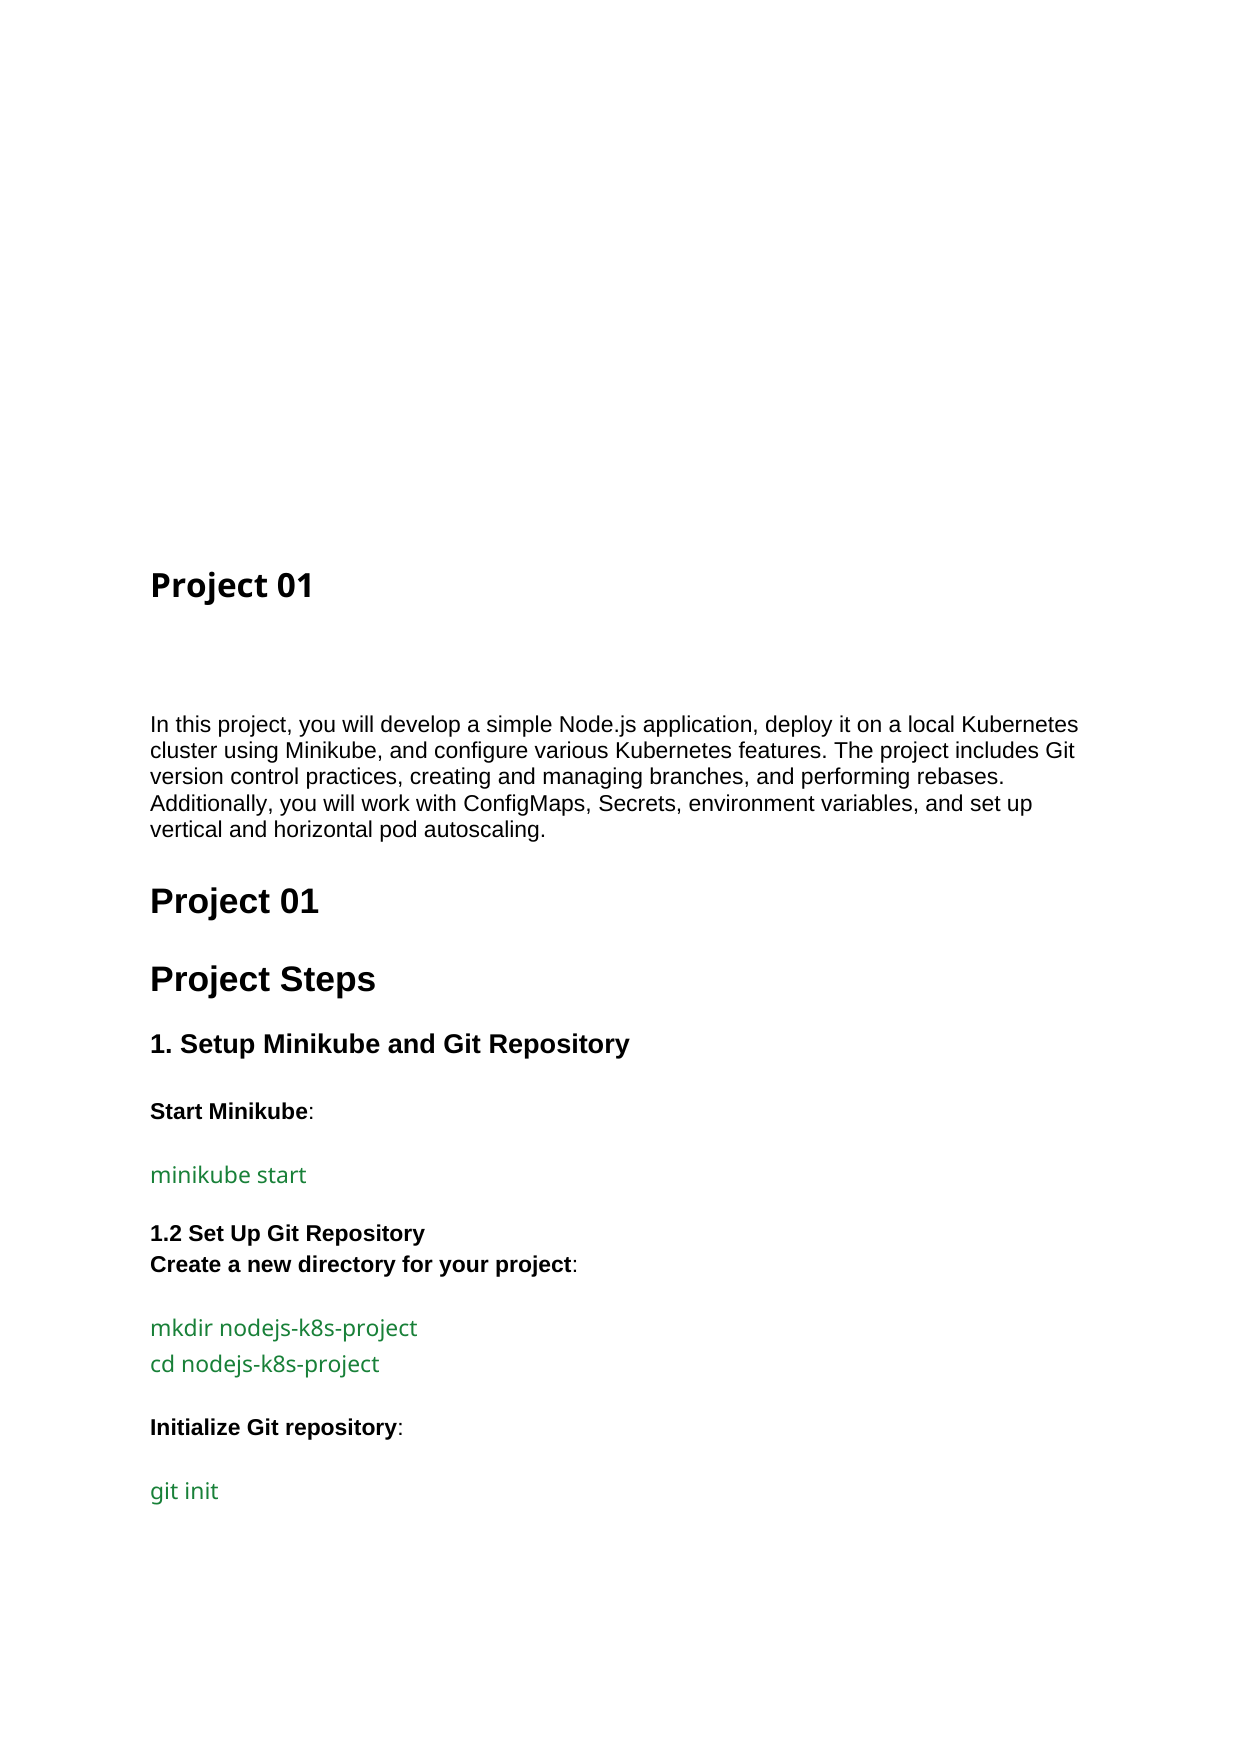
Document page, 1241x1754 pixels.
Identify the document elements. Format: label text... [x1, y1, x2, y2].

subtitle 1. Setup Minikube and Git Repository [150, 1028, 1090, 1059]
text Project 01 [150, 562, 1090, 607]
subtitle Project Steps [150, 958, 1090, 999]
subtitle 1.2 Set Up Git Repository [150, 1220, 1090, 1246]
text Start Minikube: minikube start [150, 1098, 1090, 1190]
text In this project, you will develop a simple Node.js application, deploy it on a local Kubernetes cluster using Minikube, and configure various Kubernetes features. The project includes Git version control practices, creating and managing branches, and performing rebases. Additionally, you will work with ConfigMaps, Secrets, environment variables, and set up vertical and horizontal pod autoscaling. [150, 711, 1090, 842]
text Create a new directory for your project: mkdir nodejs-k8s-project [150, 1251, 1090, 1343]
subtitle Project 01 [150, 880, 1090, 921]
text Initialize Git repository: git init [150, 1414, 1090, 1506]
text cd nodejs-k8s-project [150, 1348, 1090, 1379]
